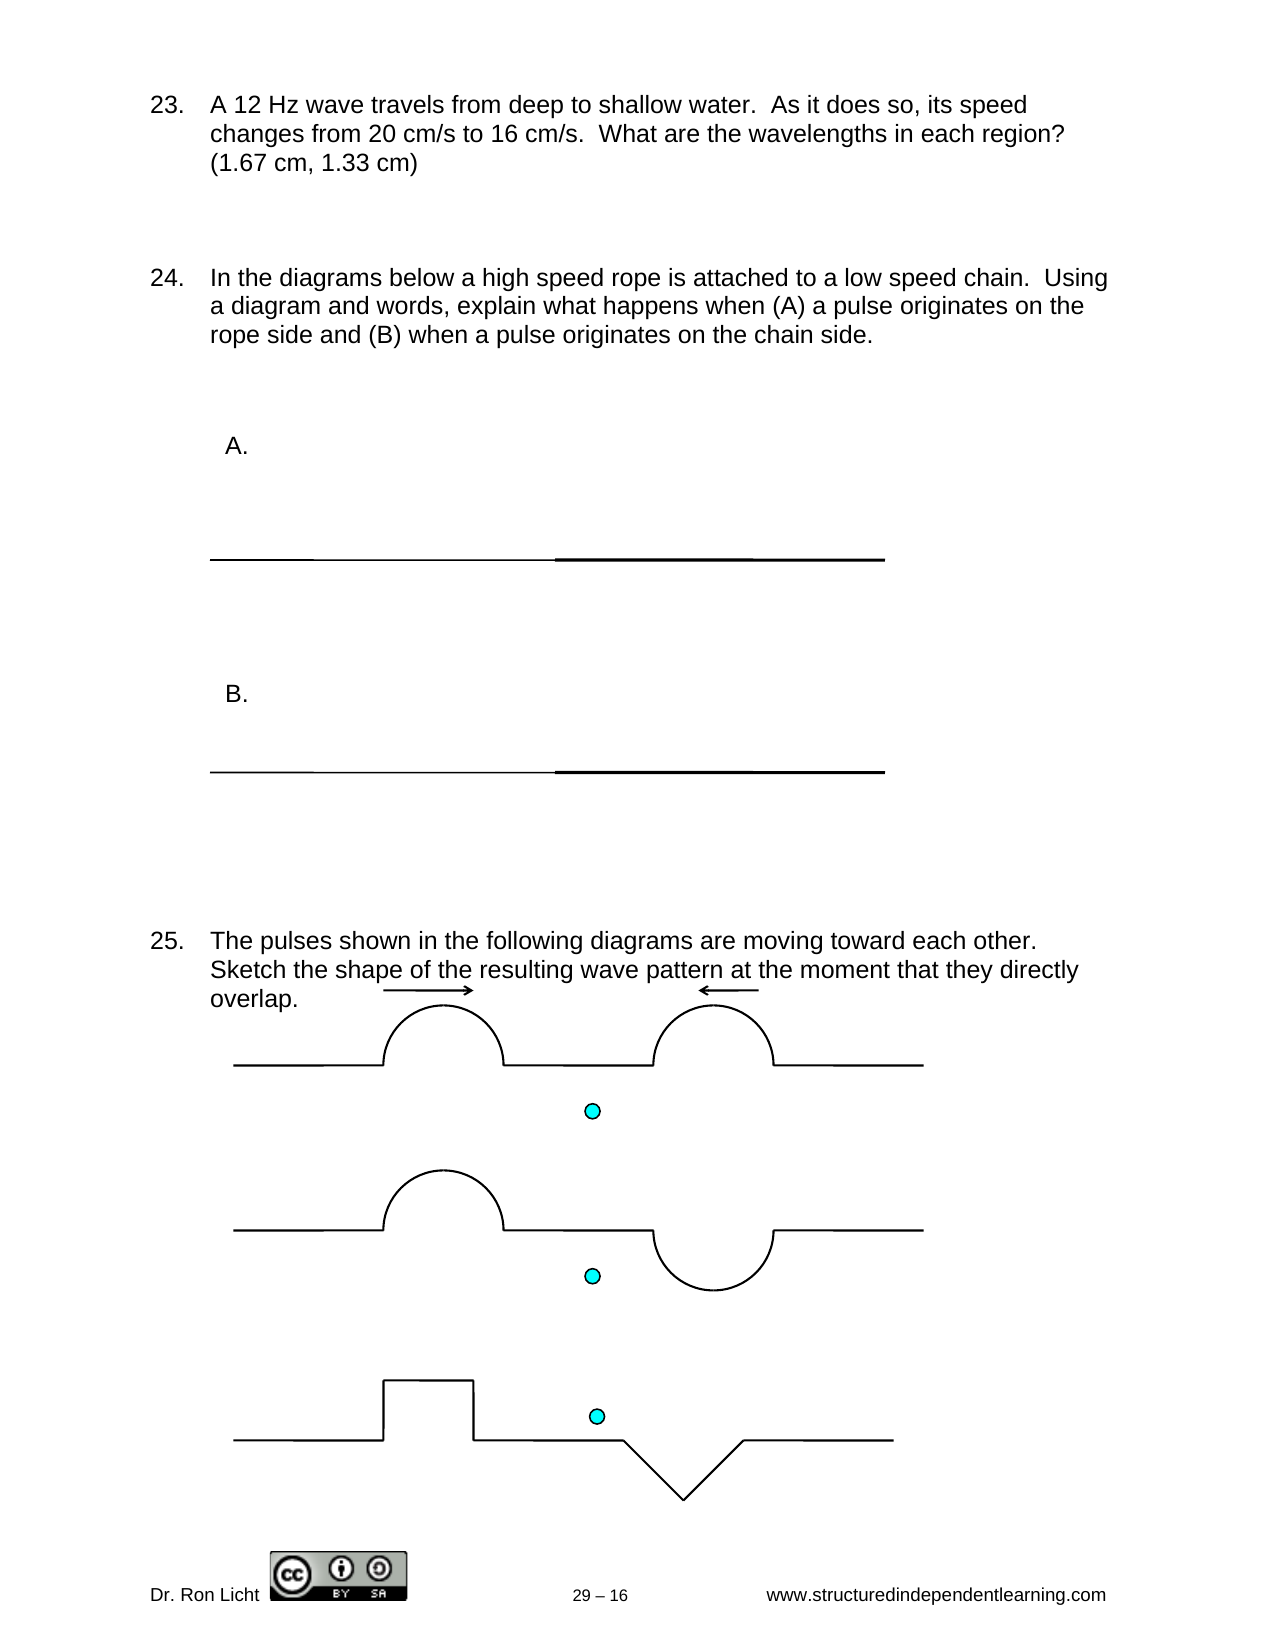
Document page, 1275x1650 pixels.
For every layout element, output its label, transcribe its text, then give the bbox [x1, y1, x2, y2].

text 24. In the diagrams below a high speed rope is attached to a low speed chain. Using a diagram and words, explain what happens when (A) a pulse originates on the rope side and (B) when a pulse originates on the chain side. [150, 262, 1125, 349]
picture [269, 1551, 408, 1601]
text 23. A 12 Hz wave travels from deep to shallow water. As it does so, its speed changes from 20 cm/s to 16 cm/s. What are the wavelengths in each region? (1.67 cm, 1.33 cm) [150, 90, 1125, 176]
text 25. The pulses shown in the following diagrams are moving toward each other. Sketch the shape of the resulting wave pattern at the moment that they directly overlap. [150, 926, 1125, 1012]
text B. [179, 679, 1125, 707]
text A. [179, 431, 1125, 460]
